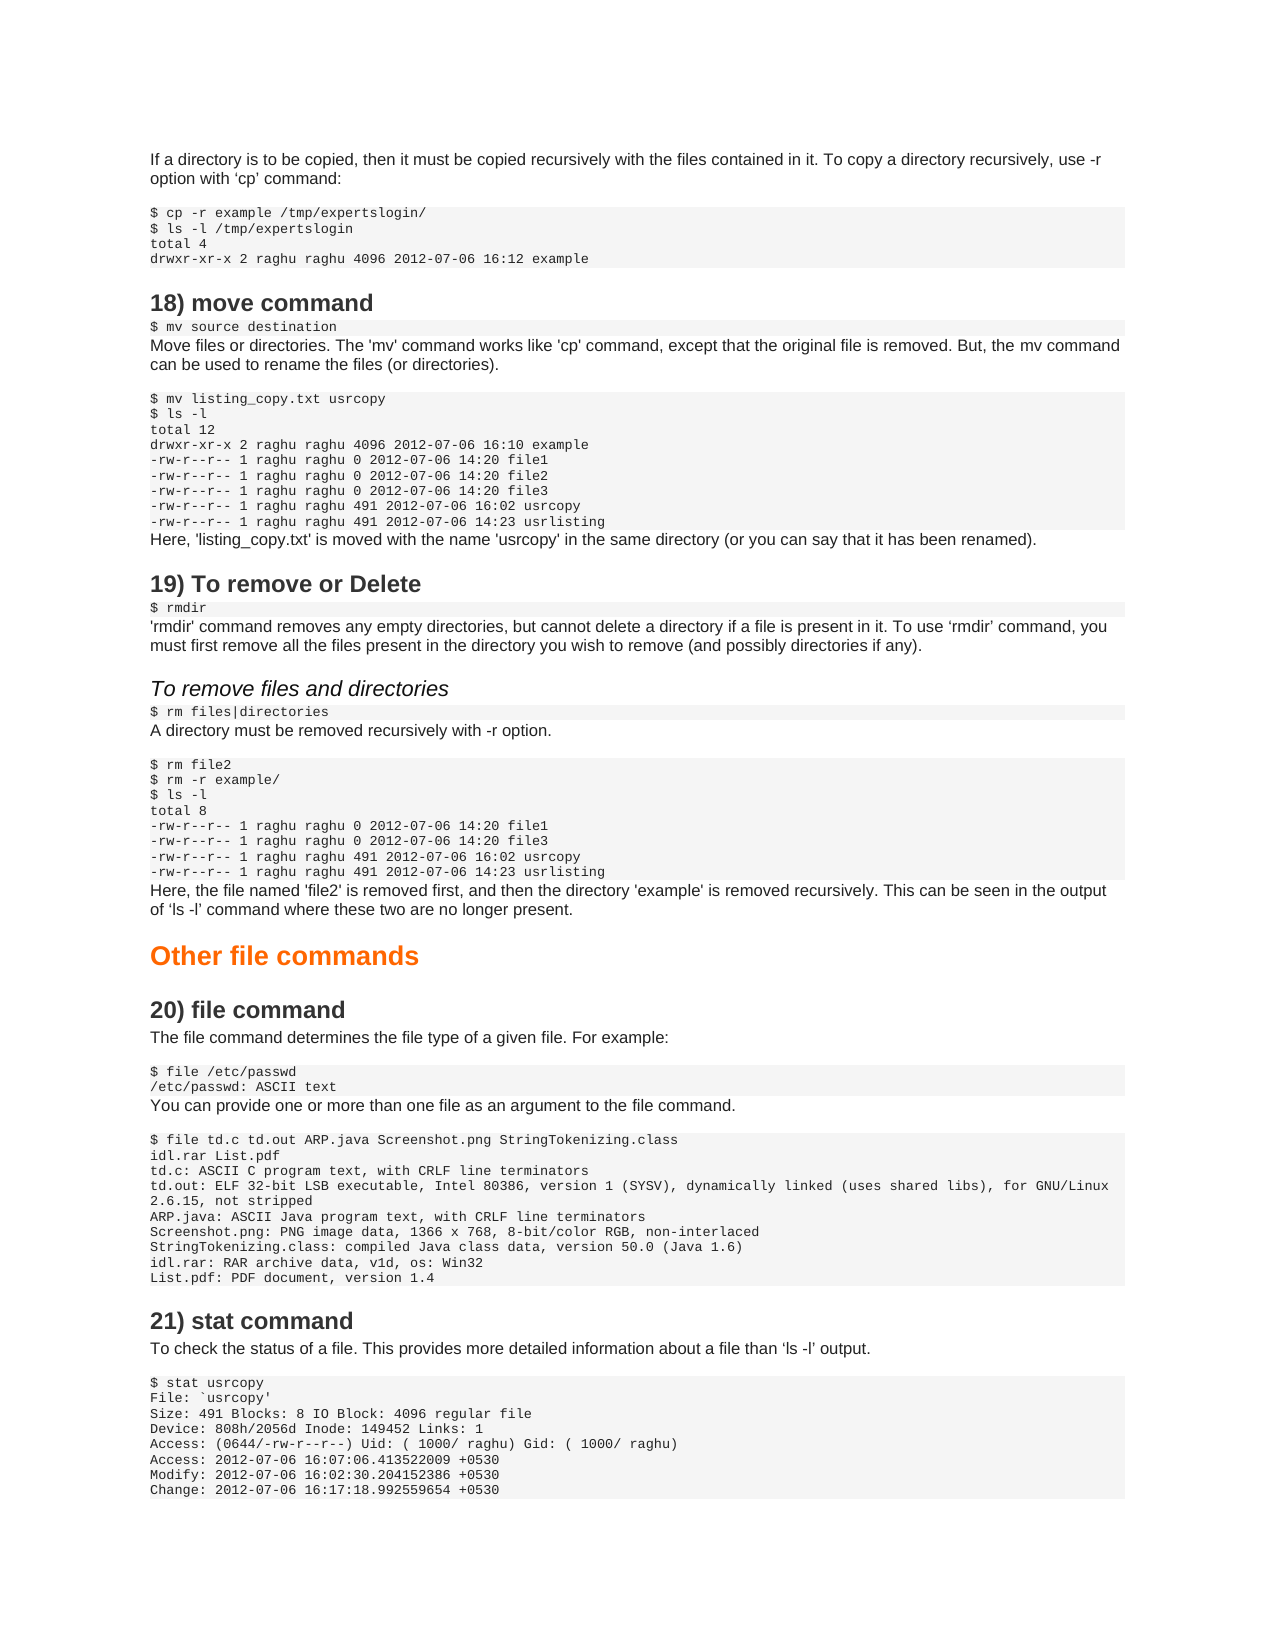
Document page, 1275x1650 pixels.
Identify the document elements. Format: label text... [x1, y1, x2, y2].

text You can provide one or more than one file as an argument to the file command. [150, 1096, 1125, 1115]
text To check the status of a file. This provides more detailed information about a file than ‘ls -l’ output. [150, 1339, 1125, 1358]
text $ file /etc/passwd /etc/passwd: ASCII text [150, 1065, 1125, 1096]
text $ rmdir [150, 602, 1125, 617]
text Here, the file named 'file2' is removed first, and then the directory 'example' is removed recursively. This can be seen in the output of ‘ls -l’ command where these two are no longer present. [150, 880, 1125, 919]
text 'rmdir' command removes any empty directories, but cannot delete a directory if a file is present in it. To use ‘rmdir’ command, you must first remove all the files present in the directory you wish to remove (and possibly directories if any). [150, 617, 1125, 655]
text The file command determines the file type of a given file. For example: [150, 1028, 1125, 1047]
subtitle To remove files and directories [150, 676, 1125, 701]
subtitle 20) file command [150, 996, 1125, 1024]
text Move files or directories. The 'mv' command works like 'cp' command, except that the original file is removed. But, the mv command can be used to rename the files (or directories). [150, 336, 1125, 374]
text $ rm file2 $ rm -r example/ $ ls -l total 8 -rw-r--r-- 1 raghu raghu 0 2012-07-06 14:20 file1 -rw-r--r-- 1 raghu raghu 0 2012-07-06 14:20 file3 -rw-r--r-- 1 raghu raghu 491 2012-07-06 16:02 usrcopy -rw-r--r-- 1 raghu raghu 491 2012-07-06 14:23 usrlisting [150, 758, 1125, 880]
text A directory must be removed recursively with -r option. [150, 720, 1125, 739]
subtitle 18) move command [150, 289, 1125, 316]
text $ rm files|directories [150, 705, 1125, 720]
text $ cp -r example /tmp/expertslogin/ $ ls -l /tmp/expertslogin total 4 drwxr-xr-x 2 raghu raghu 4096 2012-07-06 16:12 example [150, 207, 1125, 268]
text Here, 'listing_copy.txt' is moved with the name 'usrcopy' in the same directory (or you can say that it has been renamed). [150, 530, 1125, 549]
text $ mv source destination [150, 320, 1125, 336]
subtitle Other file commands [150, 939, 1125, 971]
subtitle 21) stat command [150, 1307, 1125, 1335]
text If a directory is to be copied, then it must be copied recursively with the files contained in it. To copy a directory recursively, use -r option with ‘cp’ command: [150, 150, 1125, 188]
text $ stat usrcopy File: `usrcopy' Size: 491 Blocks: 8 IO Block: 4096 regular file Device: 808h/2056d Inode: 149452 Links: 1 Access: (0644/-rw-r--r--) Uid: ( 1000/ raghu) Gid: ( 1000/ raghu) Access: 2012-07-06 16:07:06.413522009 +0530 Modify: 2012-07-06 16:02:30.204152386 +0530 Change: 2012-07-06 16:17:18.992559654 +0530 [150, 1376, 1125, 1499]
text $ file td.c td.out ARP.java Screenshot.png StringTokenizing.class idl.rar List.pdf td.c: ASCII C program text, with CRLF line terminators td.out: ELF 32-bit LSB executable, Intel 80386, version 1 (SYSV), dynamically linked (uses shared libs), for GNU/Linux 2.6.15, not stripped ARP.java: ASCII Java program text, with CRLF line terminators Screenshot.png: PNG image data, 1366 x 768, 8-bit/color RGB, non-interlaced StringTokenizing.class: compiled Java class data, version 50.0 (Java 1.6) idl.rar: RAR archive data, v1d, os: Win32 List.pdf: PDF document, version 1.4 [150, 1133, 1125, 1286]
text $ mv listing_copy.txt usrcopy $ ls -l total 12 drwxr-xr-x 2 raghu raghu 4096 2012-07-06 16:10 example -rw-r--r-- 1 raghu raghu 0 2012-07-06 14:20 file1 -rw-r--r-- 1 raghu raghu 0 2012-07-06 14:20 file2 -rw-r--r-- 1 raghu raghu 0 2012-07-06 14:20 file3 -rw-r--r-- 1 raghu raghu 491 2012-07-06 16:02 usrcopy -rw-r--r-- 1 raghu raghu 491 2012-07-06 14:23 usrlisting [150, 392, 1125, 530]
subtitle 19) To remove or Delete [150, 570, 1125, 598]
